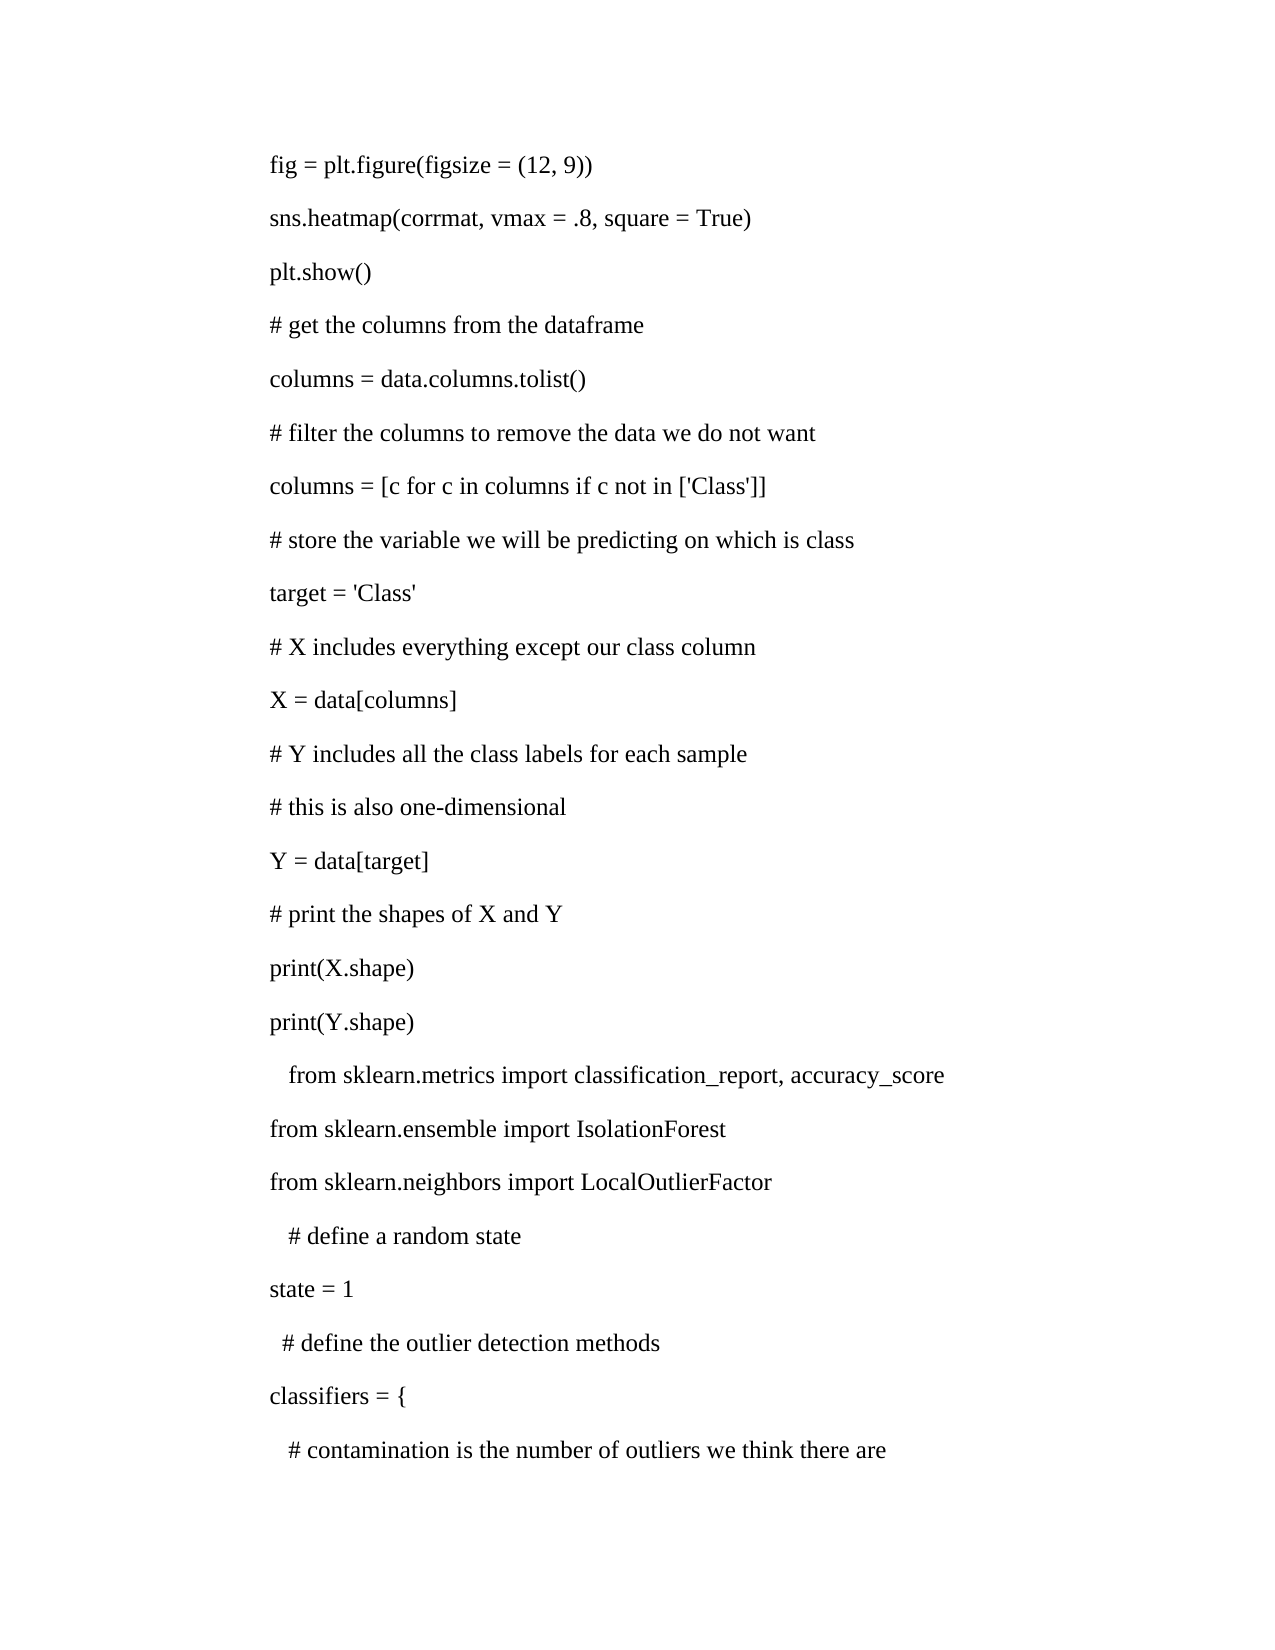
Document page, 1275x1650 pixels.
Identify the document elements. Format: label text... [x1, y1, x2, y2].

text from sklearn.neighbors import LocalOutlierFactor [194, 1167, 1125, 1196]
text # Y includes all the class labels for each sample [194, 739, 1125, 768]
text from sklearn.metrics import classification_report, accuracy_score [194, 1060, 1125, 1089]
text state = 1 [194, 1274, 1125, 1303]
text target = 'Class' [194, 578, 1125, 607]
text # X includes everything except our class column [194, 632, 1125, 661]
text fig = plt.figure(figsize = (12, 9)) [194, 150, 1125, 179]
text # contamination is the number of outliers we think there are [194, 1435, 1125, 1464]
text # define a random state [194, 1221, 1125, 1249]
text # store the variable we will be predicting on which is class [194, 525, 1125, 553]
text # define the outlier detection methods [194, 1328, 1125, 1357]
text print(X.shape) [194, 953, 1125, 982]
text # this is also one-dimensional [194, 792, 1125, 821]
text print(Y.shape) [194, 1007, 1125, 1035]
text columns = [c for c in columns if c not in ['Class']] [194, 471, 1125, 500]
text sns.heatmap(corrmat, vmax = .8, square = True) [194, 203, 1125, 232]
text plt.show() [194, 257, 1125, 286]
text from sklearn.ensemble import IsolationForest [194, 1114, 1125, 1142]
text X = data[columns] [194, 685, 1125, 714]
text classifiers = { [194, 1381, 1125, 1410]
text # print the shapes of X and Y [194, 899, 1125, 928]
text # filter the columns to remove the data we do not want [194, 418, 1125, 446]
text # get the columns from the dataframe [194, 311, 1125, 339]
text columns = data.columns.tolist() [194, 364, 1125, 393]
text Y = data[target] [194, 846, 1125, 875]
